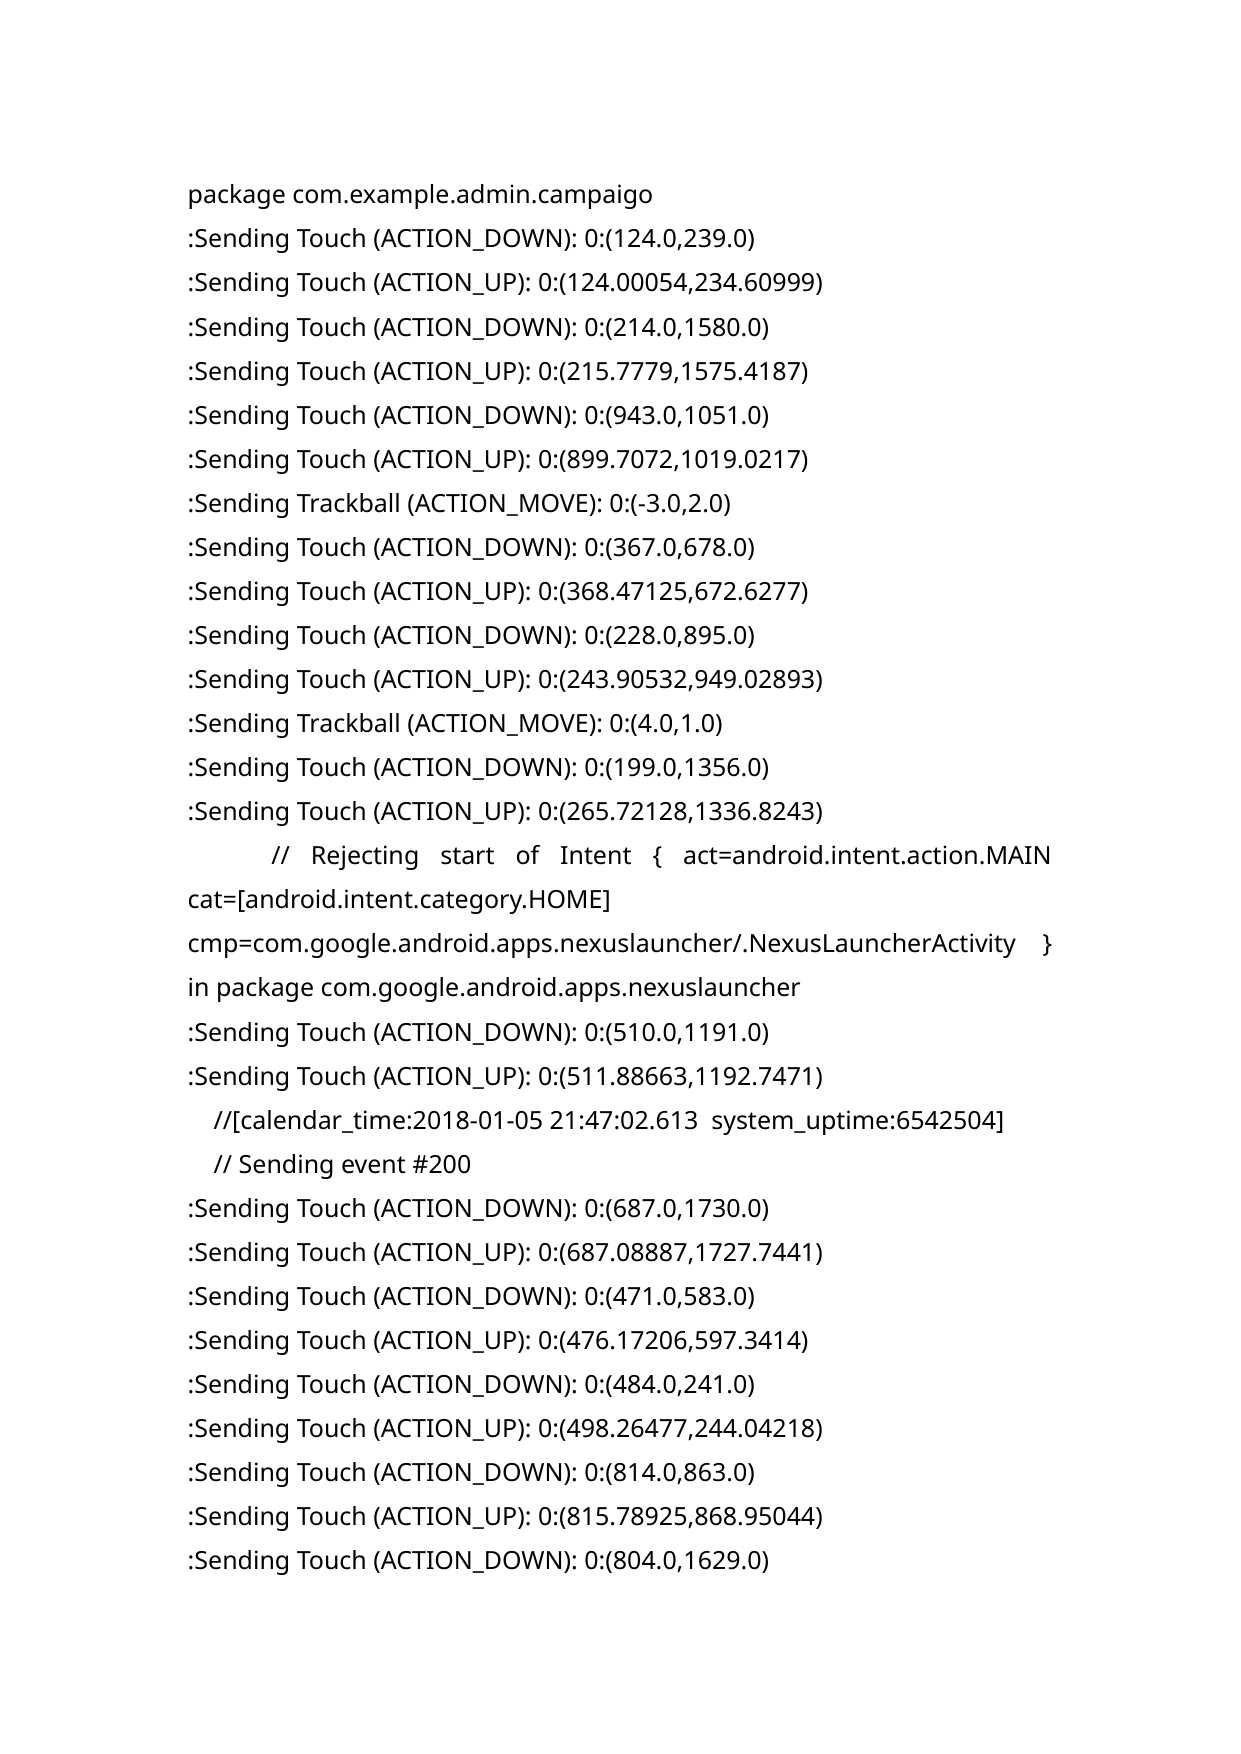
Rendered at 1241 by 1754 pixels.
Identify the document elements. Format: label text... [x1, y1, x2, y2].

text :Sending Touch (ACTION_DOWN): 0:(804.0,1629.0) [187, 1538, 1053, 1582]
text :Sending Touch (ACTION_UP): 0:(498.26477,244.04218) [187, 1406, 1053, 1450]
text :Sending Touch (ACTION_UP): 0:(215.7779,1575.4187) [187, 348, 1053, 392]
text :Sending Touch (ACTION_UP): 0:(511.88663,1192.7471) [187, 1053, 1053, 1097]
text :Sending Touch (ACTION_UP): 0:(815.78925,868.95044) [187, 1494, 1053, 1538]
text :Sending Touch (ACTION_DOWN): 0:(510.0,1191.0) [187, 1009, 1053, 1053]
text :Sending Trackball (ACTION_MOVE): 0:(-3.0,2.0) [187, 480, 1053, 524]
text :Sending Touch (ACTION_DOWN): 0:(214.0,1580.0) [187, 304, 1053, 348]
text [187, 172, 1053, 216]
text :Sending Touch (ACTION_DOWN): 0:(484.0,241.0) [187, 1362, 1053, 1406]
text :Sending Touch (ACTION_UP): 0:(124.00054,234.60999) [187, 260, 1053, 304]
text :Sending Touch (ACTION_UP): 0:(687.08887,1727.7441) [187, 1229, 1053, 1273]
text //[calendar_time:2018-01-05 21:47:02.613 system_uptime:6542504] [187, 1097, 1053, 1141]
text :Sending Touch (ACTION_DOWN): 0:(814.0,863.0) [187, 1450, 1053, 1494]
text :Sending Touch (ACTION_DOWN): 0:(943.0,1051.0) [187, 392, 1053, 436]
text :Sending Touch (ACTION_UP): 0:(265.72128,1336.8243) [187, 789, 1053, 833]
text :Sending Touch (ACTION_DOWN): 0:(367.0,678.0) [187, 524, 1053, 568]
text :Sending Touch (ACTION_DOWN): 0:(199.0,1356.0) [187, 745, 1053, 789]
text // Sending event #200 [187, 1141, 1053, 1185]
text :Sending Touch (ACTION_DOWN): 0:(228.0,895.0) [187, 613, 1053, 657]
text :Sending Touch (ACTION_UP): 0:(476.17206,597.3414) [187, 1318, 1053, 1362]
text // Rejecting start of Intent { act=android.intent.action.MAIN cat=[android.intent.category.HOME] cmp=com.google.android.apps.nexuslauncher/.NexusLauncherActivity } in package com.google.android.apps.nexuslauncher [187, 833, 1053, 1009]
text :Sending Touch (ACTION_UP): 0:(368.47125,672.6277) [187, 568, 1053, 613]
text :Sending Trackball (ACTION_MOVE): 0:(4.0,1.0) [187, 701, 1053, 745]
text :Sending Touch (ACTION_DOWN): 0:(124.0,239.0) [187, 216, 1053, 260]
text :Sending Touch (ACTION_DOWN): 0:(471.0,583.0) [187, 1273, 1053, 1318]
text :Sending Touch (ACTION_DOWN): 0:(687.0,1730.0) [187, 1185, 1053, 1229]
text :Sending Touch (ACTION_UP): 0:(243.90532,949.02893) [187, 657, 1053, 701]
text :Sending Touch (ACTION_UP): 0:(899.7072,1019.0217) [187, 436, 1053, 480]
